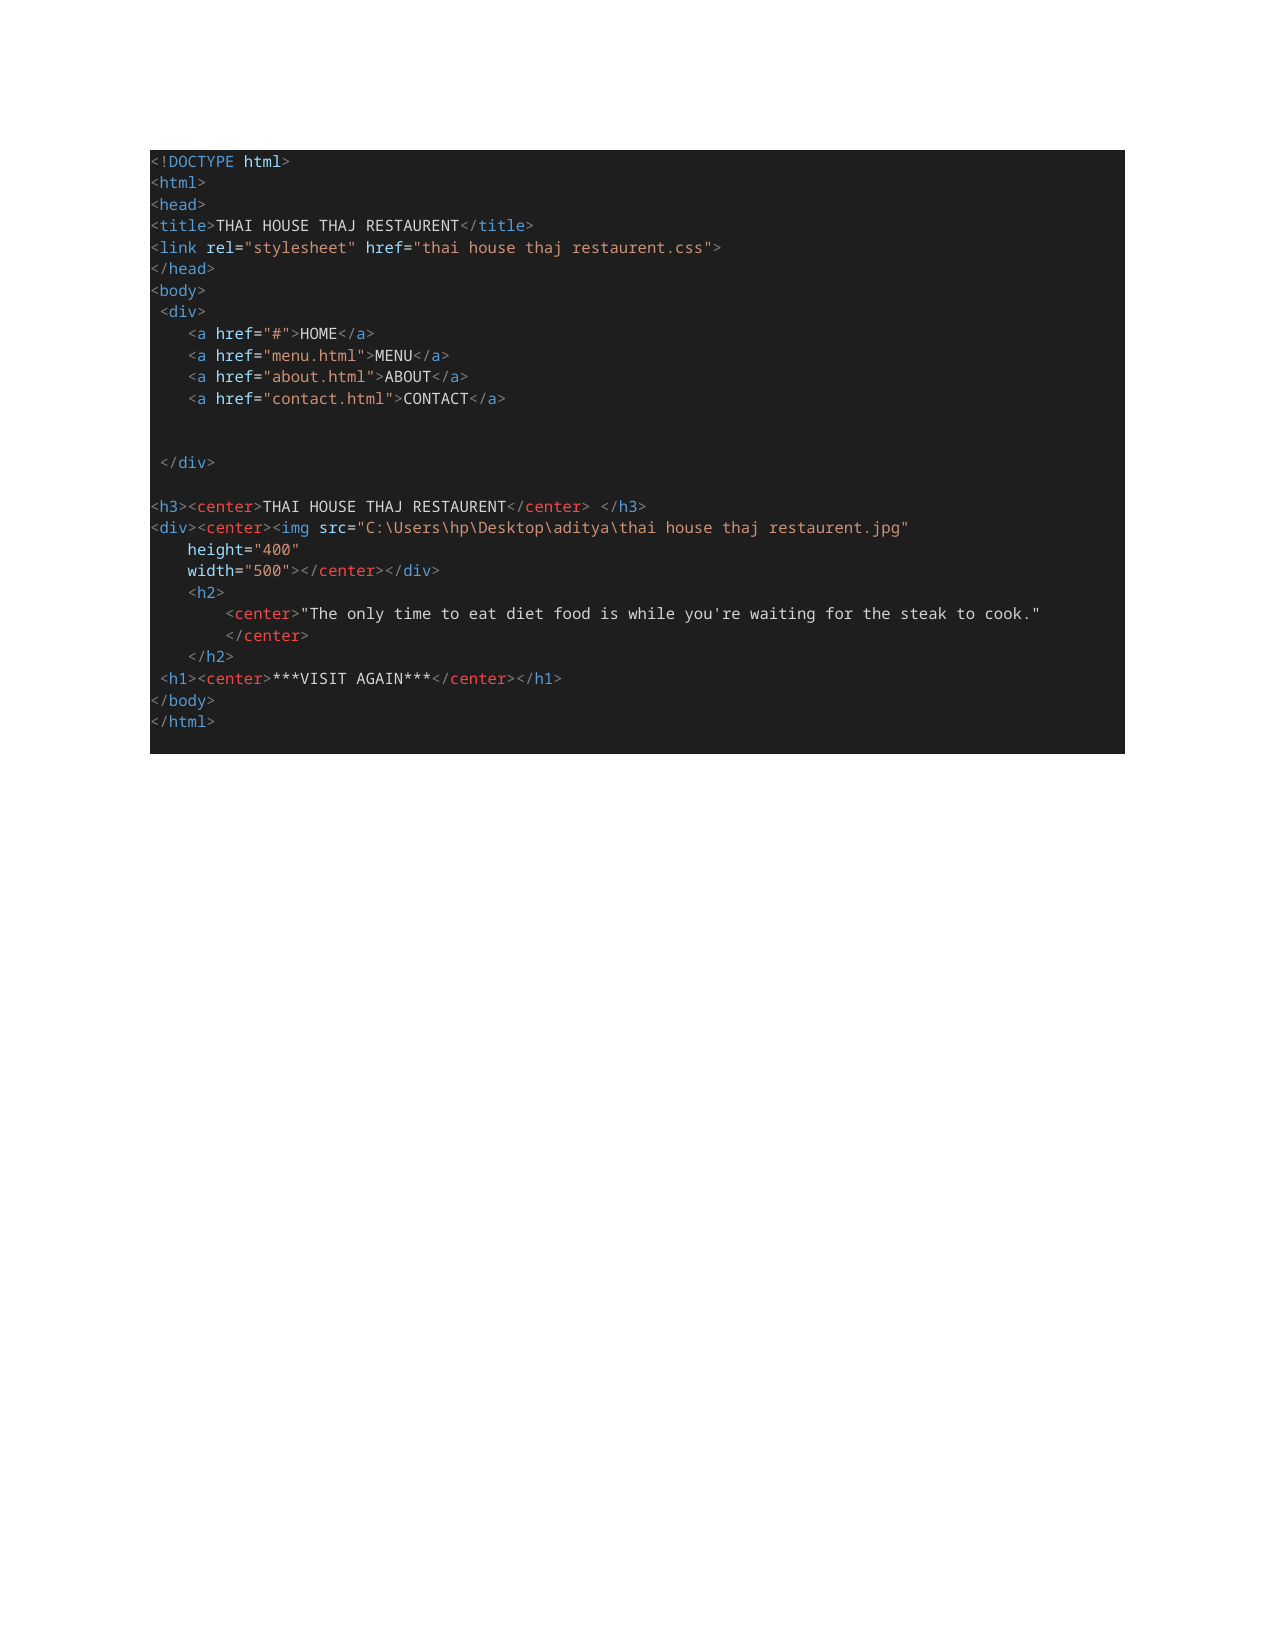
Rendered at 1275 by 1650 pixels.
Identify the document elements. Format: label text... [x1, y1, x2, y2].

text height="400" [150, 538, 1125, 560]
text <html> [150, 172, 1125, 193]
text </head> [150, 258, 1125, 279]
text <h3><center>THAI HOUSE THAJ RESTAURENT</center> </h3> [150, 495, 1125, 517]
text <body> [150, 279, 1125, 301]
text </h2> [150, 646, 1125, 667]
text </body> [150, 689, 1125, 711]
text </center> [150, 624, 1125, 646]
text <a href="contact.html">CONTACT</a> [150, 387, 1125, 409]
text <a href="#">HOME</a> [150, 322, 1125, 344]
text <title>THAI HOUSE THAJ RESTAURENT</title> [150, 215, 1125, 236]
text </div> [150, 452, 1125, 473]
text <h1><center>***VISIT AGAIN***</center></h1> [150, 667, 1125, 689]
text width="500"></center></div> [150, 560, 1125, 581]
text <a href="menu.html">MENU</a> [150, 344, 1125, 366]
text <a href="about.html">ABOUT</a> [150, 366, 1125, 387]
text <div><center><img src="C:\Users\hp\Desktop\aditya\thai house thaj restaurent.jpg" [150, 517, 1125, 538]
text <head> [150, 193, 1125, 215]
text <link rel="stylesheet" href="thai house thaj restaurent.css"> [150, 236, 1125, 258]
text <center>"The only time to eat diet food is while you're waiting for the steak to cook." [150, 603, 1125, 624]
text <!DOCTYPE html> [150, 150, 1125, 172]
text <div> [150, 301, 1125, 322]
text <h2> [150, 581, 1125, 603]
text </html> [150, 711, 1125, 732]
